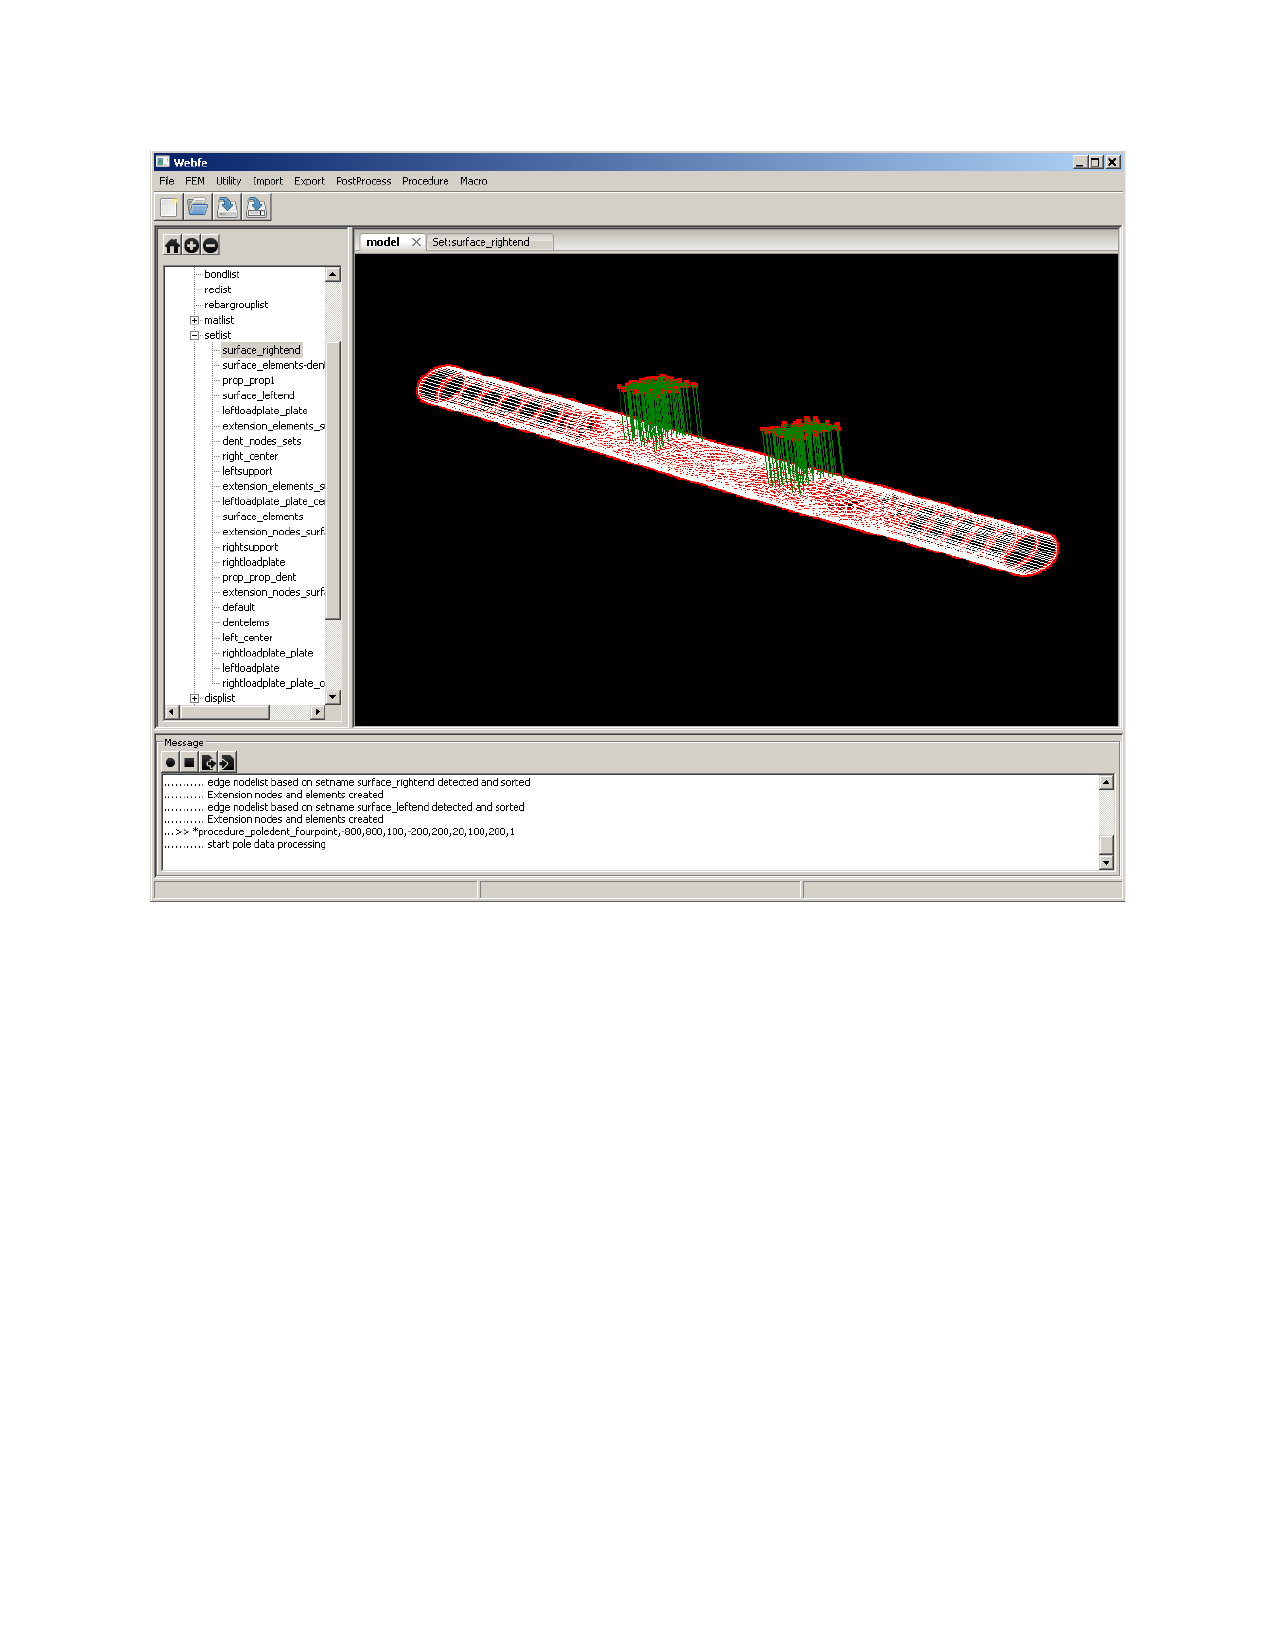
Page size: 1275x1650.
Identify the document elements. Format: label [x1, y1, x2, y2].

picture [150, 150, 1125, 902]
